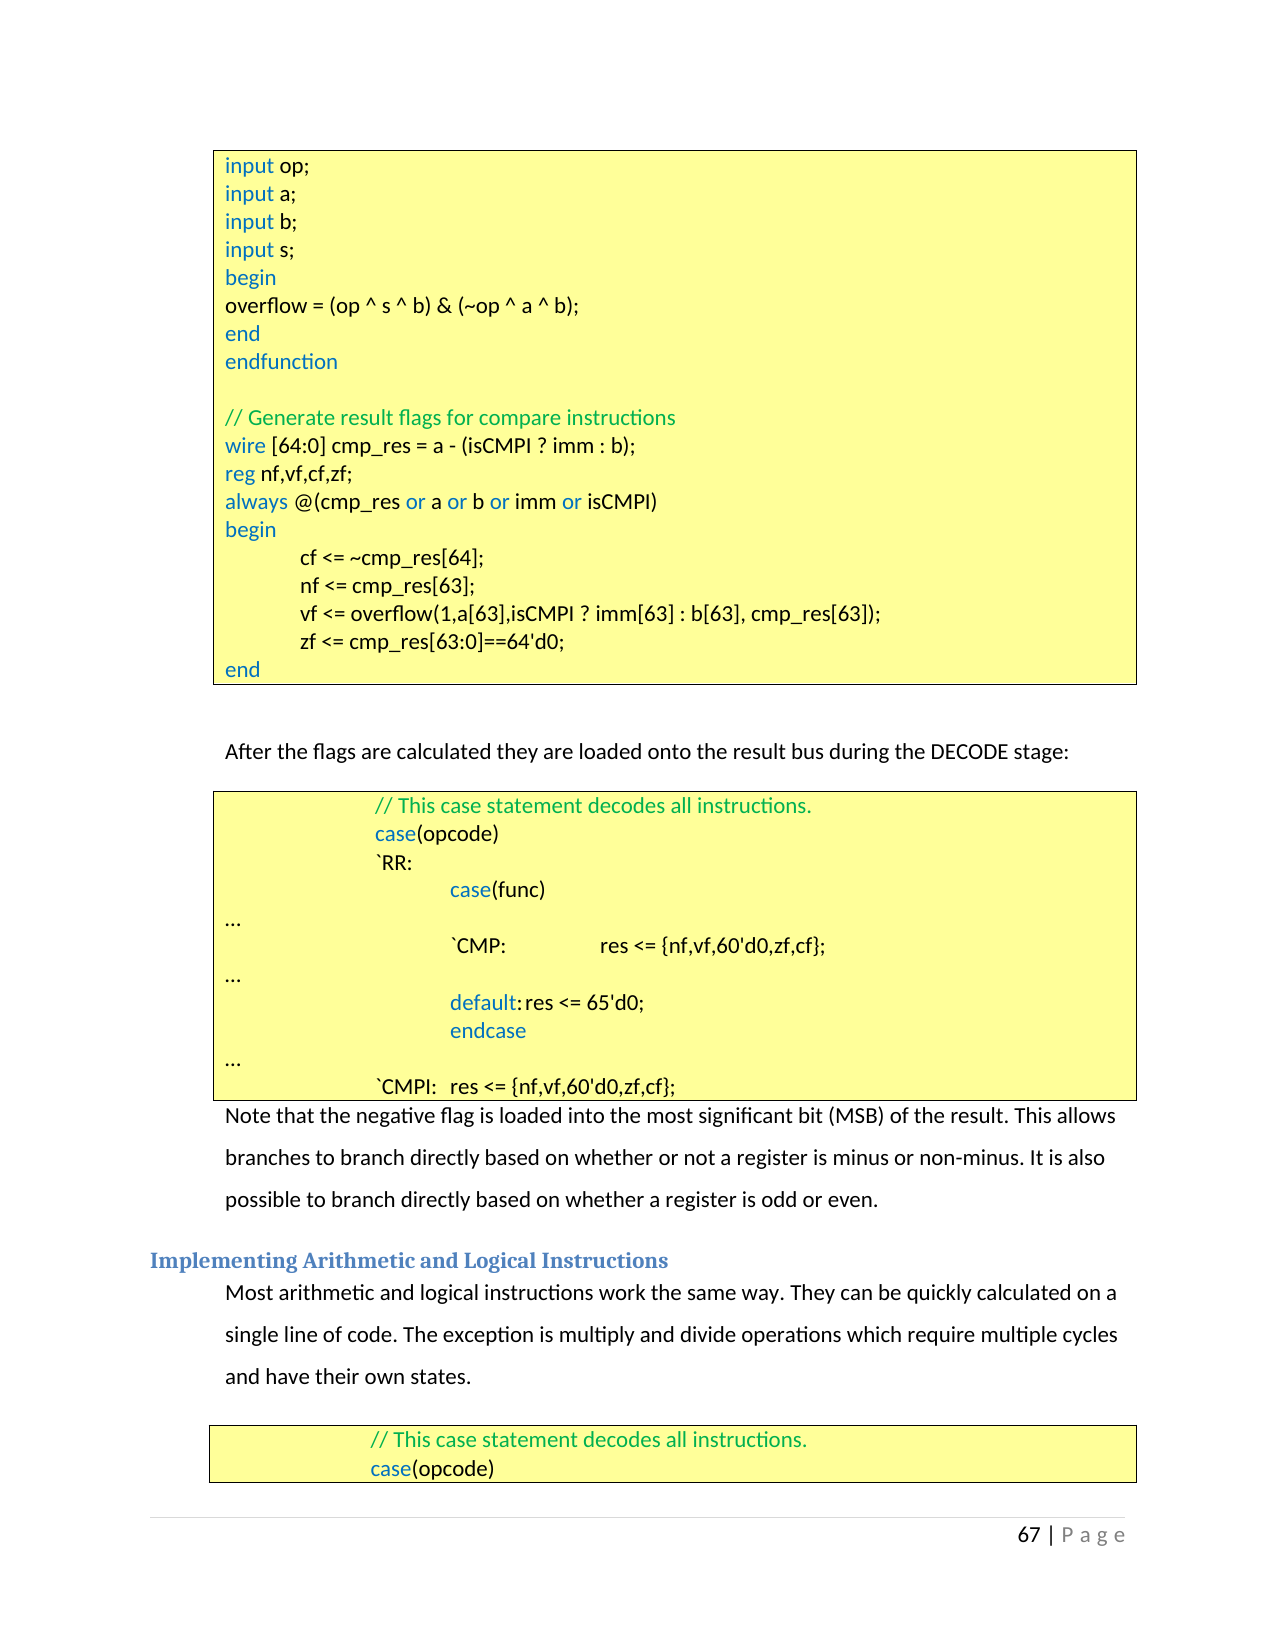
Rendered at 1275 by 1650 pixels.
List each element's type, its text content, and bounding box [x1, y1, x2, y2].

subtitle Implementing Arithmetic and Logical Instructions [150, 1248, 1125, 1274]
text Note that the negative flag is loaded into the most significant bit (MSB) of the result. This allows branches to branch directly based on whether or not a register is minus or non-minus. It is also possible to branch directly based on whether a register is odd or even. [225, 1101, 1125, 1213]
text After the flags are calculated they are loaded onto the result bus during the DECODE stage: [225, 737, 1125, 766]
table_header // This case statement decodes all instructions. case(opcode) `RR: case(func) … `CMP: res <= {nf,vf,60'd0,zf,cf}; … default: res <= 65'd0; endcase … `CMPI: res <= {nf,vf,60'd0,zf,cf}; [214, 792, 1136, 1100]
text Most arithmetic and logical instructions work the same way. They can be quickly calculated on a single line of code. The exception is multiply and divide operations which require multiple cycles and have their own states. [225, 1278, 1125, 1390]
